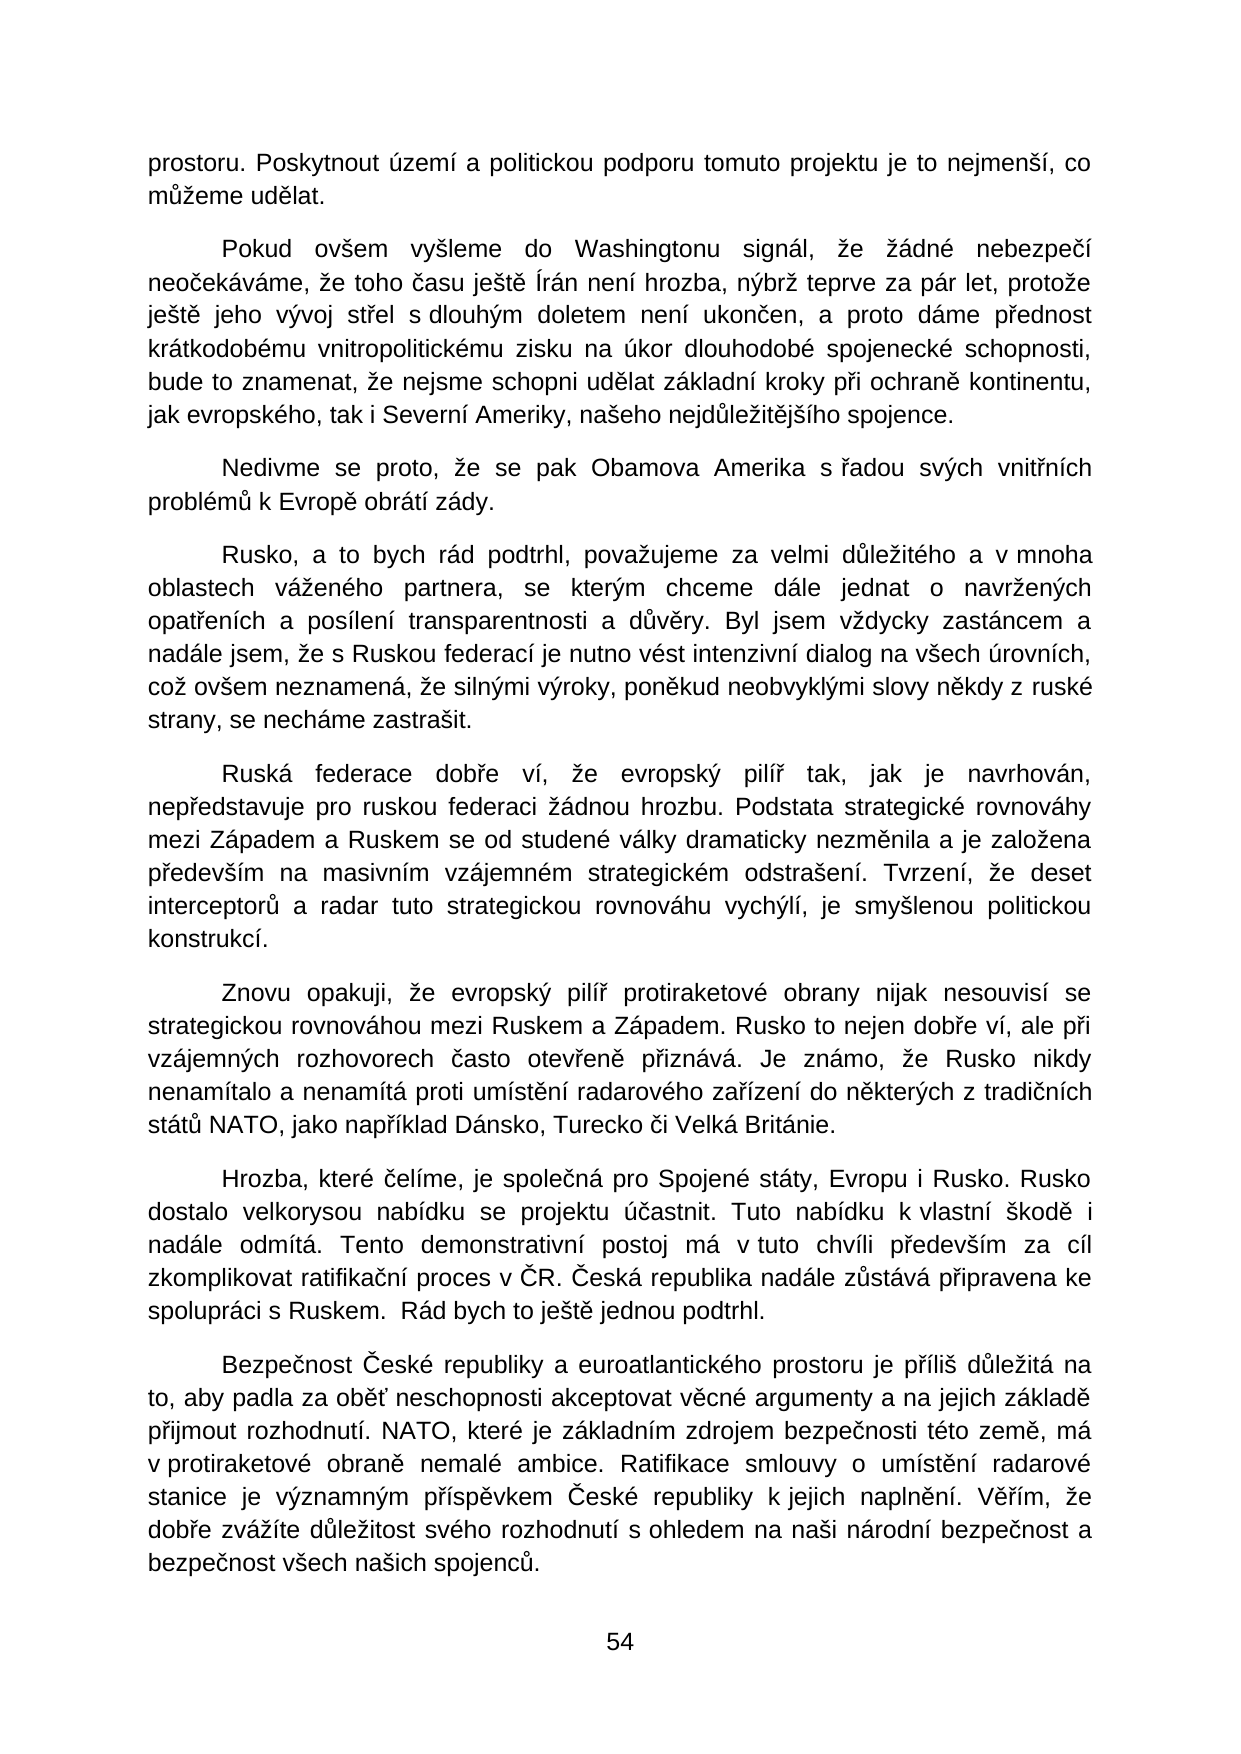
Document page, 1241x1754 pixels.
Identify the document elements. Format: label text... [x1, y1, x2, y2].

text Pokud ovšem vyšleme do Washingtonu signál, že žádné nebezpečí neočekáváme, že toho času ještě Írán není hrozba, nýbrž teprve za pár let, protože ještě jeho vývoj střel s dlouhým doletem není ukončen, a proto dáme přednost krátkodobému vnitropolitickému zisku na úkor dlouhodobé spojenecké schopnosti, bude to znamenat, že nejsme schopni udělat základní kroky při ochraně kontinentu, jak evropského, tak i Severní Ameriky, našeho nejdůležitějšího spojence. [148, 234, 1093, 428]
text Bezpečnost České republiky a euroatlantického prostoru je příliš důležitá na to, aby padla za oběť neschopnosti akceptovat věcné argumenty a na jejich základě přijmout rozhodnutí. NATO, které je základním zdrojem bezpečnosti této země, má v protiraketové obraně nemalé ambice. Ratifikace smlouvy o umístění radarové stanice je významným příspěvkem České republiky k jejich naplnění. Věřím, že dobře zvážíte důležitost svého rozhodnutí s ohledem na naši národní bezpečnost a bezpečnost všech našich spojenců. [148, 1350, 1093, 1577]
text Rusko, a to bych rád podtrhl, považujeme za velmi důležitého a v mnoha oblastech váženého partnera, se kterým chceme dále jednat o navržených opatřeních a posílení transparentnosti a důvěry. Byl jsem vždycky zastáncem a nadále jsem, že s Ruskou federací je nutno vést intenzivní dialog na všech úrovních, což ovšem neznamená, že silnými výroky, poněkud neobvyklými slovy někdy z ruské strany, se necháme zastrašit. [148, 540, 1093, 734]
text Znovu opakuji, že evropský pilíř protiraketové obrany nijak nesouvisí se strategickou rovnováhou mezi Ruskem a Západem. Rusko to nejen dobře ví, ale při vzájemných rozhovorech často otevřeně přiznává. Je známo, že Rusko nikdy nenamítalo a nenamítá proti umístění radarového zařízení do některých z tradičních států NATO, jako například Dánsko, Turecko či Velká Británie. [148, 978, 1093, 1139]
text Hrozba, které čelíme, je společná pro Spojené státy, Evropu i Rusko. Rusko dostalo velkorysou nabídku se projektu účastnit. Tuto nabídku k vlastní škodě i nadále odmítá. Tento demonstrativní postoj má v tuto chvíli především za cíl zkomplikovat ratifikační proces v ČR. Česká republika nadále zůstává připravena ke spolupráci s Ruskem. Rád bych to ještě jednou podtrhl. [148, 1164, 1093, 1325]
text Ruská federace dobře ví, že evropský pilíř tak, jak je navrhován, nepředstavuje pro ruskou federaci žádnou hrozbu. Podstata strategické rovnováhy mezi Západem a Ruskem se od studené války dramaticky nezměnila a je založena především na masivním vzájemném strategickém odstrašení. Tvrzení, že deset interceptorů a radar tuto strategickou rovnováhu vychýlí, je smyšlenou politickou konstrukcí. [148, 759, 1093, 953]
text Nedivme se proto, že se pak Obamova Amerika s řadou svých vnitřních problémů k Evropě obrátí zády. [148, 453, 1093, 515]
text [148, 148, 1093, 209]
